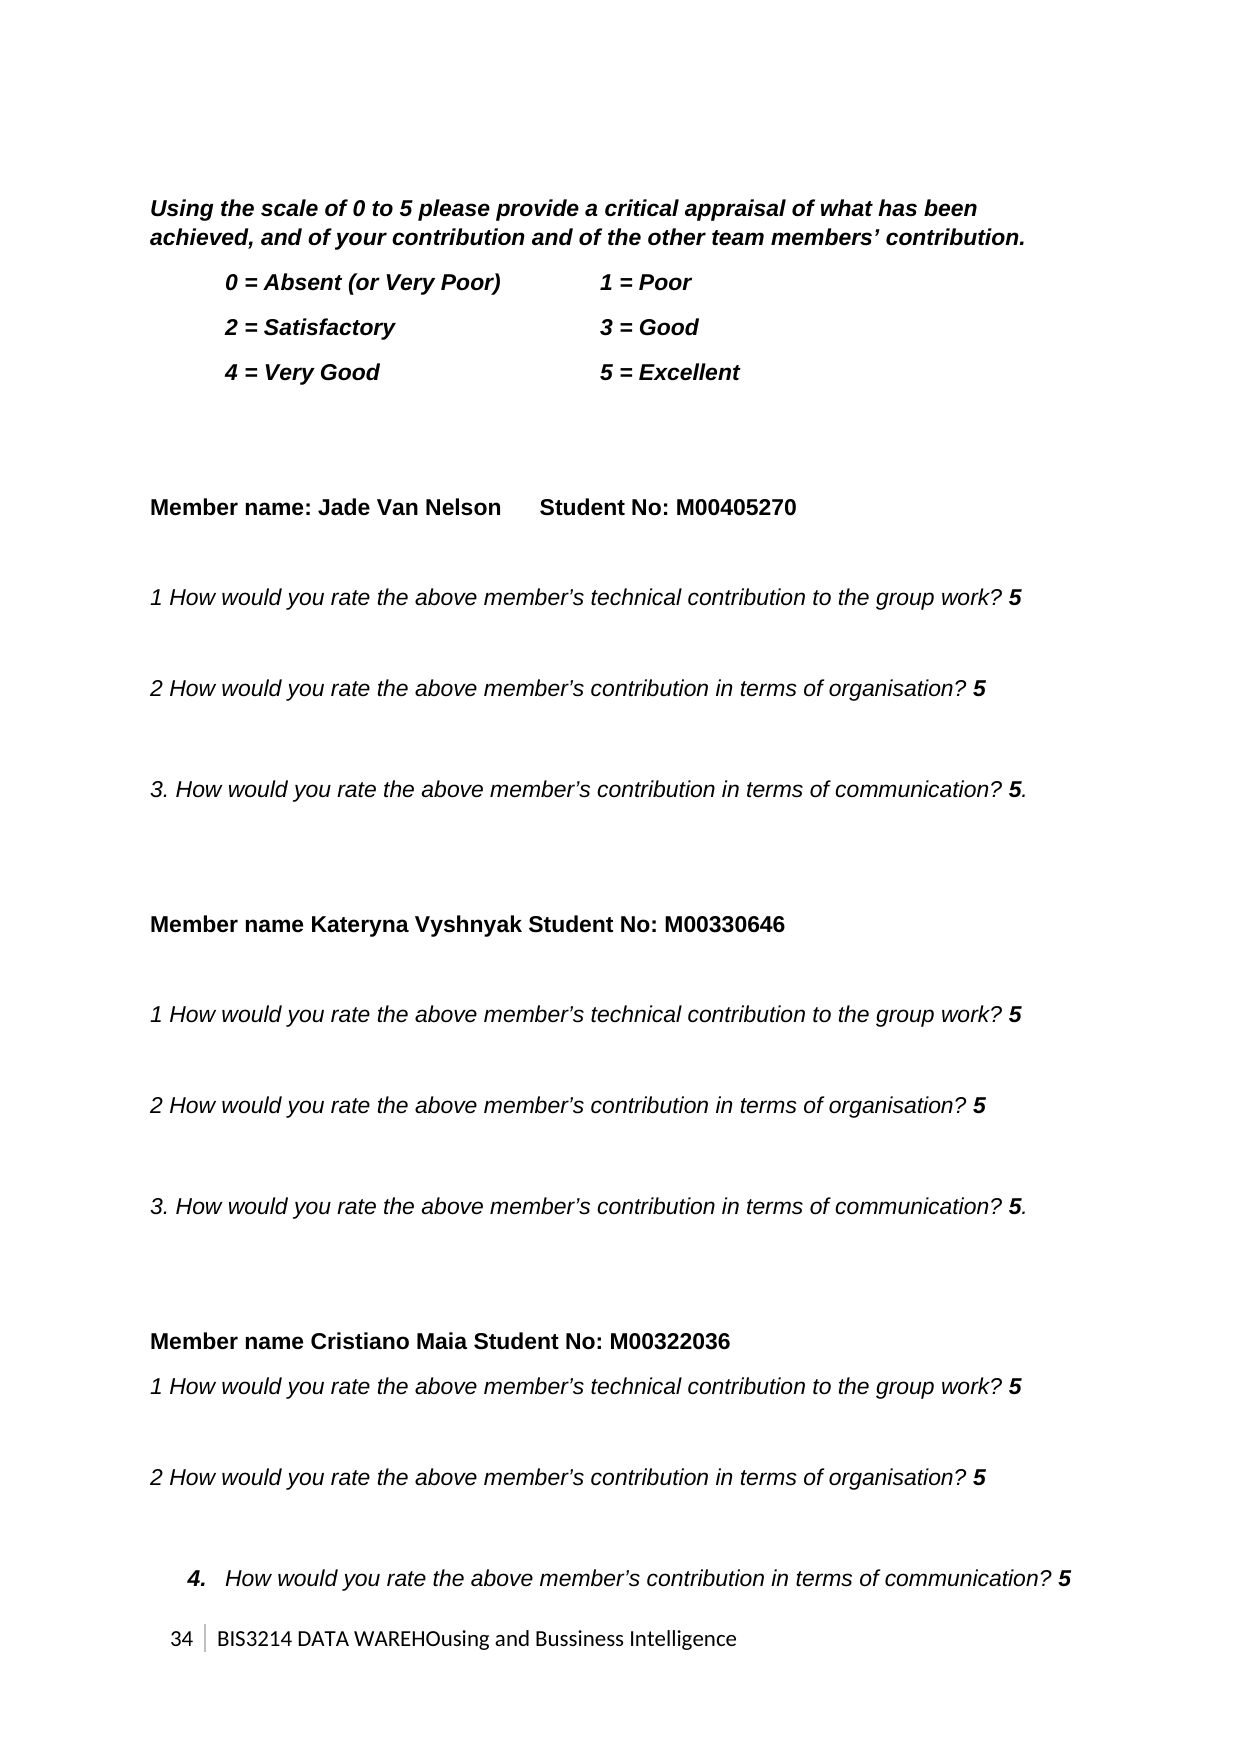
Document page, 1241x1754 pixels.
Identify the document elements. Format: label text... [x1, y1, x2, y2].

text 1 How would you rate the above member’s technical contribution to the group work? 5 [150, 1001, 1125, 1028]
text 3. How would you rate the above member’s contribution in terms of communication? 5. [150, 1193, 1125, 1219]
text Member name Kateryna Vyshnyak Student No: M00330646 [150, 911, 1090, 937]
text 1 How would you rate the above member’s technical contribution to the group work? 5 [150, 584, 1125, 611]
text Using the scale of 0 to 5 please provide a critical appraisal of what has been achieved, and of your contribution and of the other team members’ contribution. [150, 195, 1090, 250]
text 0 = Absent (or Very Poor) 1 = Poor [150, 269, 1090, 295]
list How would you rate the above member’s contribution in terms of communication? 5 [187, 1565, 1125, 1591]
text Member name Cristiano Maia Student No: M00322036 [150, 1328, 1090, 1354]
text 3. How would you rate the above member’s contribution in terms of communication? 5. [150, 776, 1125, 802]
text 2 How would you rate the above member’s contribution in terms of organisation? 5 [150, 1463, 1125, 1490]
text 2 How would you rate the above member’s contribution in terms of organisation? 5 [150, 674, 1125, 701]
text 4 = Very Good 5 = Excellent [150, 359, 1090, 385]
text 2 How would you rate the above member’s contribution in terms of organisation? 5 [150, 1092, 1125, 1118]
text 2 = Satisfactory 3 = Good [150, 314, 1090, 340]
text 1 How would you rate the above member’s technical contribution to the group work? 5 [150, 1373, 1125, 1399]
text Member name: Jade Van Nelson Student No: M00405270 [150, 494, 1090, 521]
